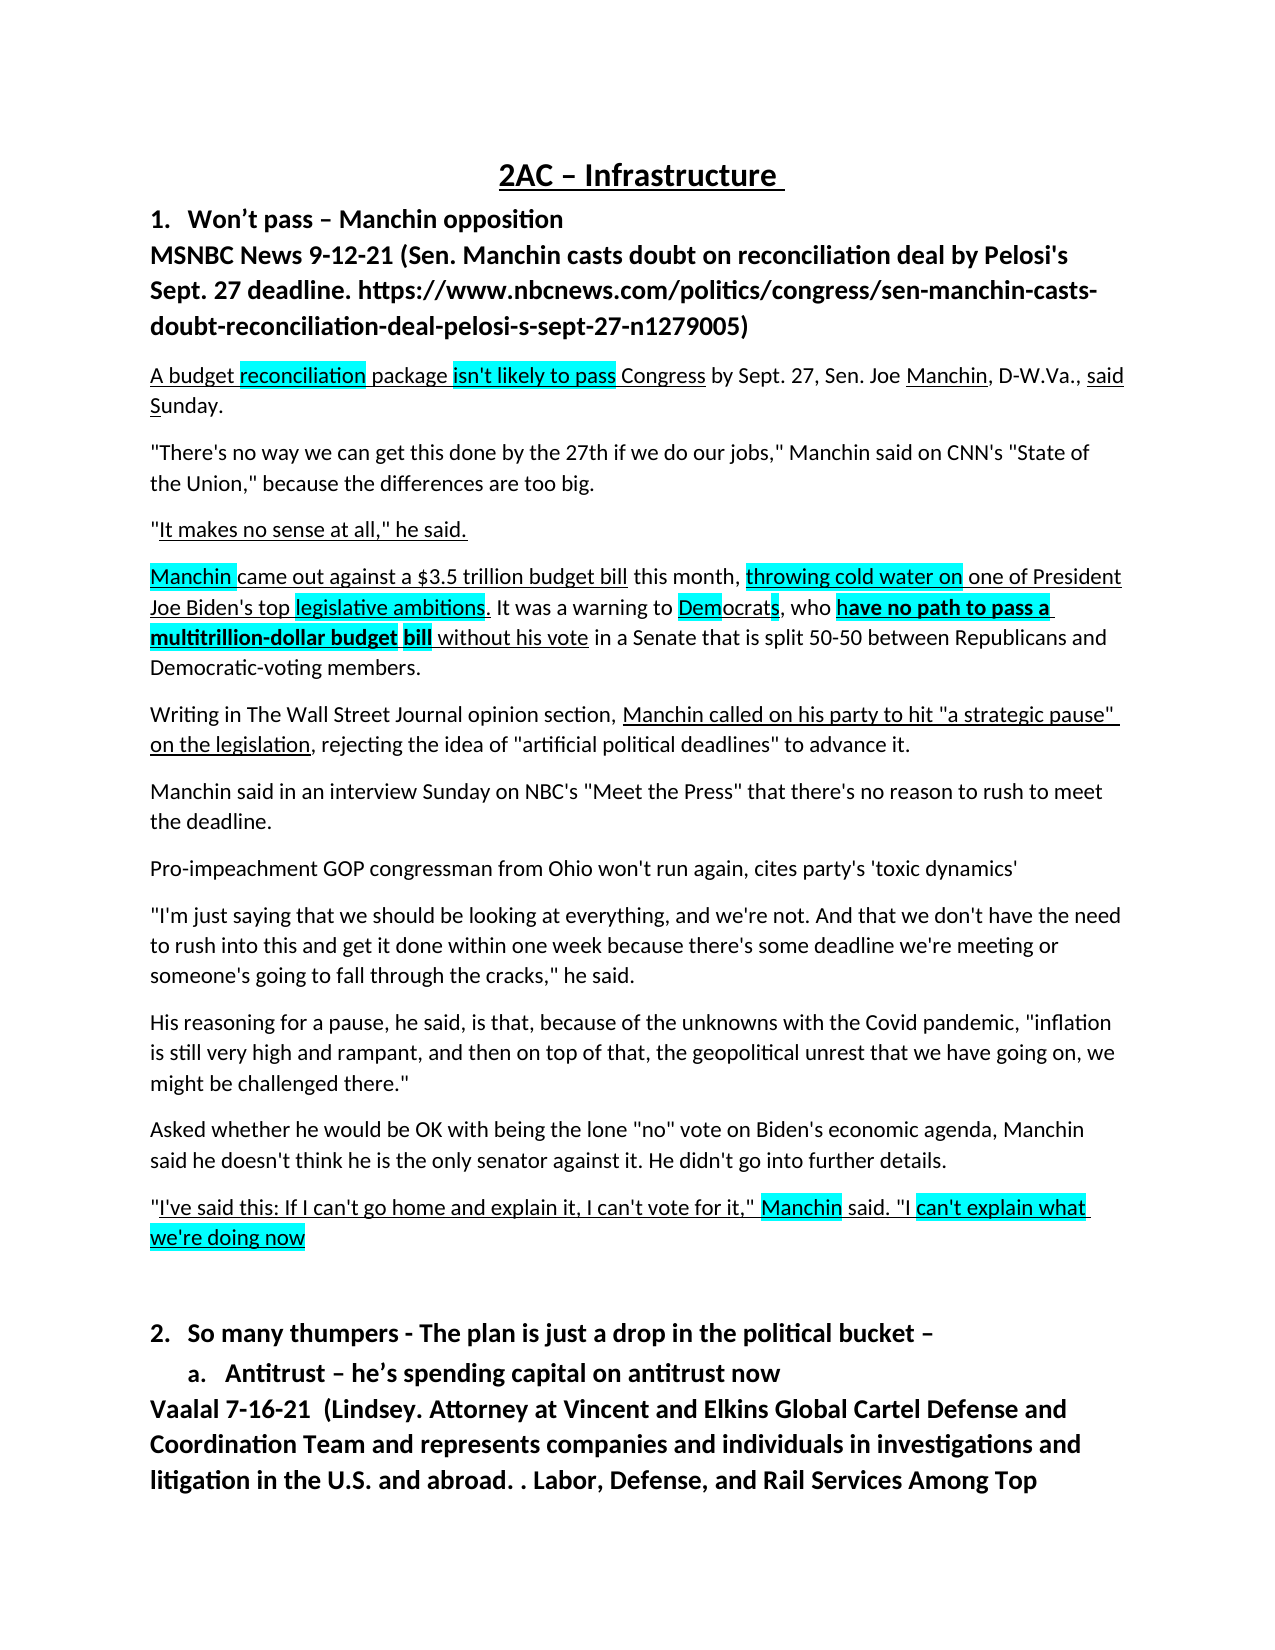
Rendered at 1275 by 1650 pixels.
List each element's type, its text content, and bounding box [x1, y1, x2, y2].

text Asked whether he would be OK with being the lone "no" vote on Biden's economic agenda, Manchin said he doesn't think he is the only senator against it. He didn't go into further details. [150, 1116, 1125, 1174]
text "I've said this: If I can't go home and explain it, I can't vote for it," Manchin said. "I can't explain what we're doing now [150, 1193, 1125, 1251]
text Pro-impeachment GOP congressman from Ohio won't run again, cites party's 'toxic dynamics' [150, 854, 1125, 882]
text A budget reconciliation package isn't likely to pass Congress by Sept. 27, Sen. Joe Manchin, D-W.Va., said Sunday. [150, 361, 1125, 420]
text Manchin said in an interview Sunday on NBC's "Meet the Press" that there's no reason to rush to meet the deadline. [150, 777, 1125, 835]
subtitle Antitrust – he’s spending capital on antitrust now [187, 1356, 1125, 1389]
text His reasoning for a pause, he said, is that, because of the unknowns with the Covid pandemic, "inflation is still very high and rampant, and then on top of that, the geopolitical unrest that we have going on, we might be challenged there." [150, 1008, 1125, 1097]
subtitle Won’t pass – Manchin opposition [150, 202, 1125, 235]
text "I'm just saying that we should be looking at everything, and we're not. And that we don't have the need to rush into this and get it done within one week because there's some deadline we're meeting or someone's going to fall through the cracks," he said. [150, 901, 1125, 989]
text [150, 1392, 1125, 1496]
text "There's no way we can get this done by the 27th if we do our jobs," Manchin said on CNN's "State of the Union," because the differences are too big. [150, 438, 1125, 497]
text Writing in The Wall Street Journal opinion section, Manchin called on his party to hit "a strategic pause" on the legislation, rejecting the idea of "artificial political deadlines" to advance it. [150, 700, 1125, 758]
text Manchin came out against a $3.5 trillion budget bill this month, throwing cold water on one of President Joe Biden's top legislative ambitions. It was a warning to Democrats, who have no path to pass a multitrillion-dollar budget bill without his vote in a Senate that is split 50-50 between Republicans and Democratic-voting members. [150, 562, 1125, 681]
text "It makes no sense at all," he said. [150, 516, 1125, 544]
subtitle So many thumpers - The plan is just a drop in the political bucket – [150, 1317, 1125, 1350]
subtitle 2AC – Infrastructure [150, 154, 1125, 195]
text MSNBC News 9-12-21 (Sen. Manchin casts doubt on reconciliation deal by Pelosi's Sept. 27 deadline. https://www.nbcnews.com/politics/congress/sen-manchin-casts-doubt-reconciliation-deal-pelosi-s-sept-27-n1279005) [150, 238, 1125, 342]
